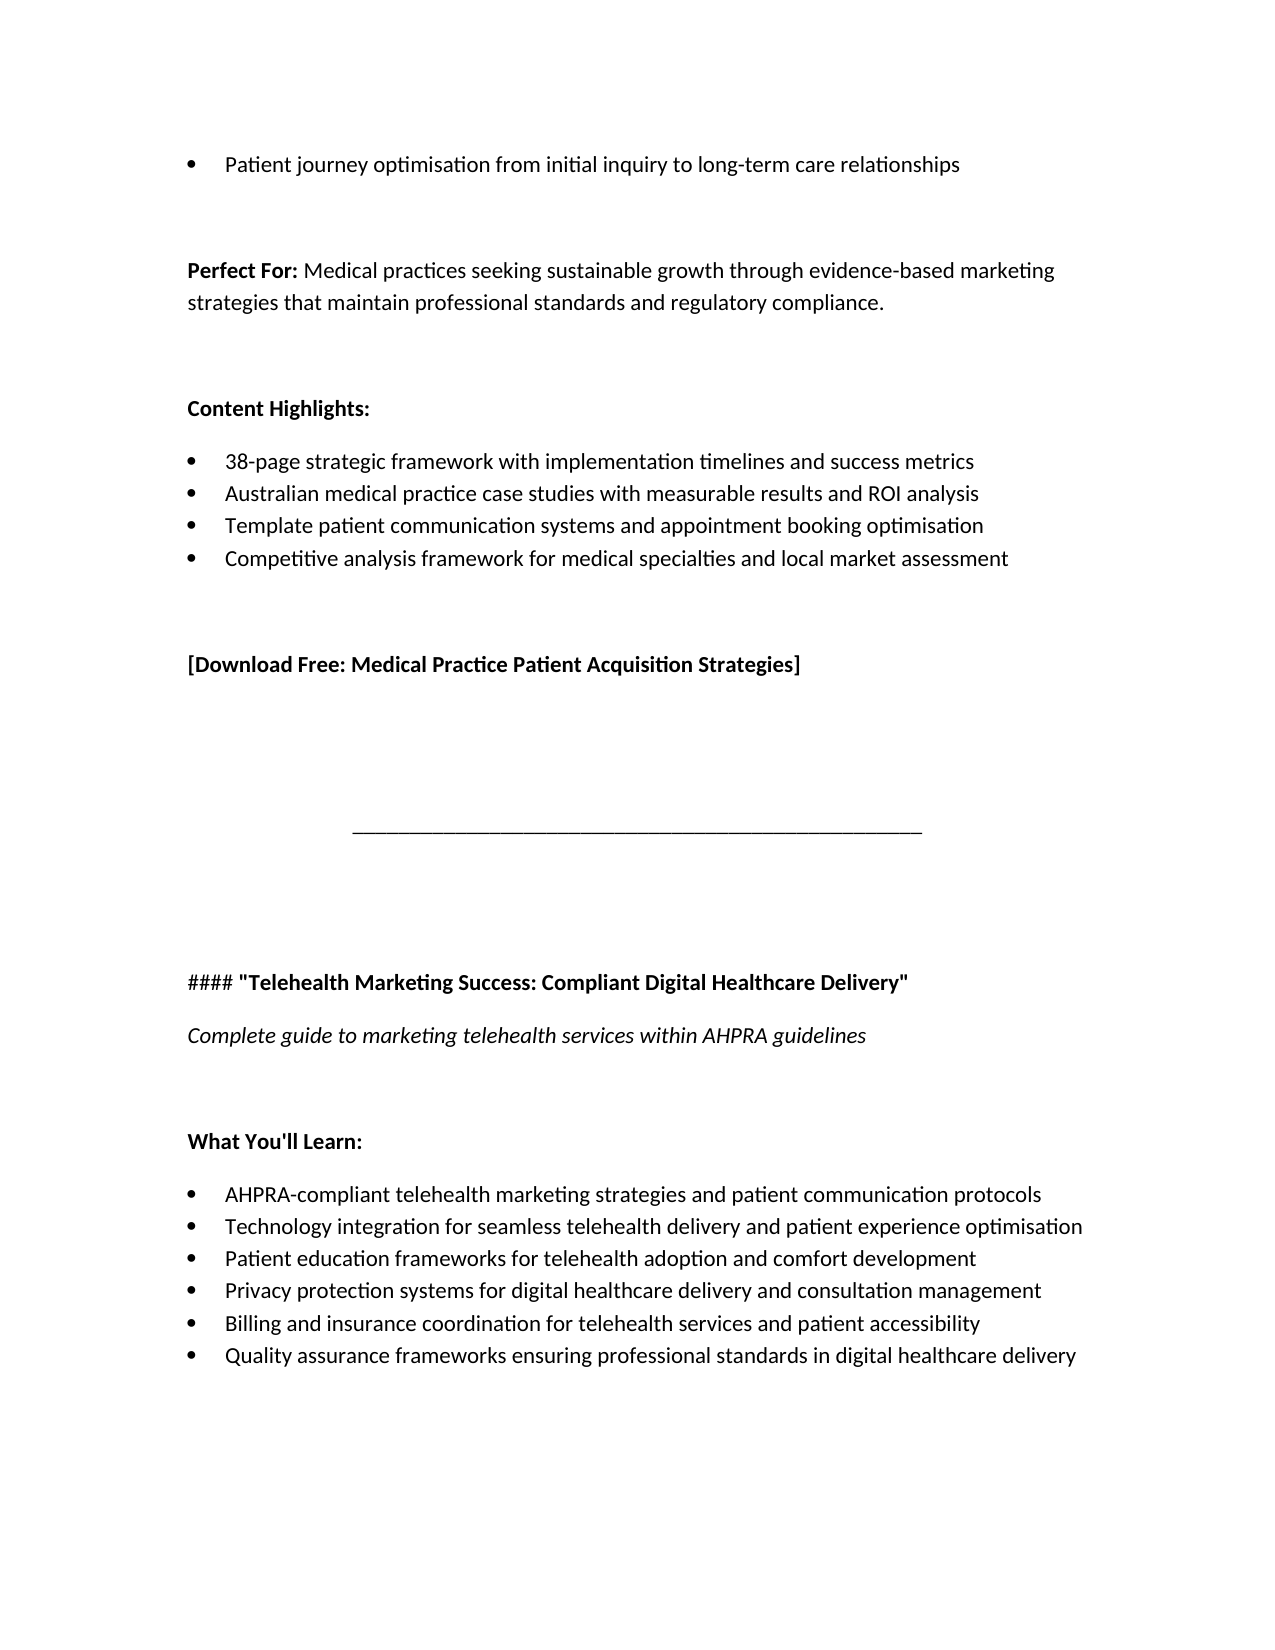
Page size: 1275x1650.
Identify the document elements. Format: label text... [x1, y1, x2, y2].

list AHPRA-compliant telehealth marketing strategies and patient communication protocols [187, 1180, 1087, 1208]
list 38-page strategic framework with implementation timelines and success metrics [187, 447, 1087, 475]
list Australian medical practice case studies with measurable results and ROI analysis [187, 479, 1087, 507]
text Complete guide to marketing telehealth services within AHPRA guidelines [187, 1021, 1087, 1049]
list Competitive analysis framework for medical specialties and local market assessment [187, 544, 1087, 572]
list Technology integration for seamless telehealth delivery and patient experience optimisation [187, 1212, 1087, 1240]
text Content Highlights: [187, 394, 1087, 422]
list Patient journey optimisation from initial inquiry to long-term care relationships [187, 150, 1087, 178]
text What You'll Learn: [187, 1127, 1087, 1155]
text [Download Free: Medical Practice Patient Acquisition Strategies] [187, 650, 1087, 678]
text #### "Telehealth Marketing Success: Compliant Digital Healthcare Delivery" [187, 968, 1087, 996]
list Patient education frameworks for telehealth adoption and comfort development [187, 1244, 1087, 1272]
text Perfect For: Medical practices seeking sustainable growth through evidence-based marketing strategies that maintain professional standards and regulatory compliance. [187, 256, 1087, 316]
list Quality assurance frameworks ensuring professional standards in digital healthcare delivery [187, 1341, 1087, 1369]
list Billing and insurance coordination for telehealth services and patient accessibility [187, 1309, 1087, 1337]
list Privacy protection systems for digital healthcare delivery and consultation management [187, 1277, 1087, 1305]
list Template patient communication systems and appointment booking optimisation [187, 512, 1087, 540]
text __________________________________________________ [187, 809, 1087, 837]
